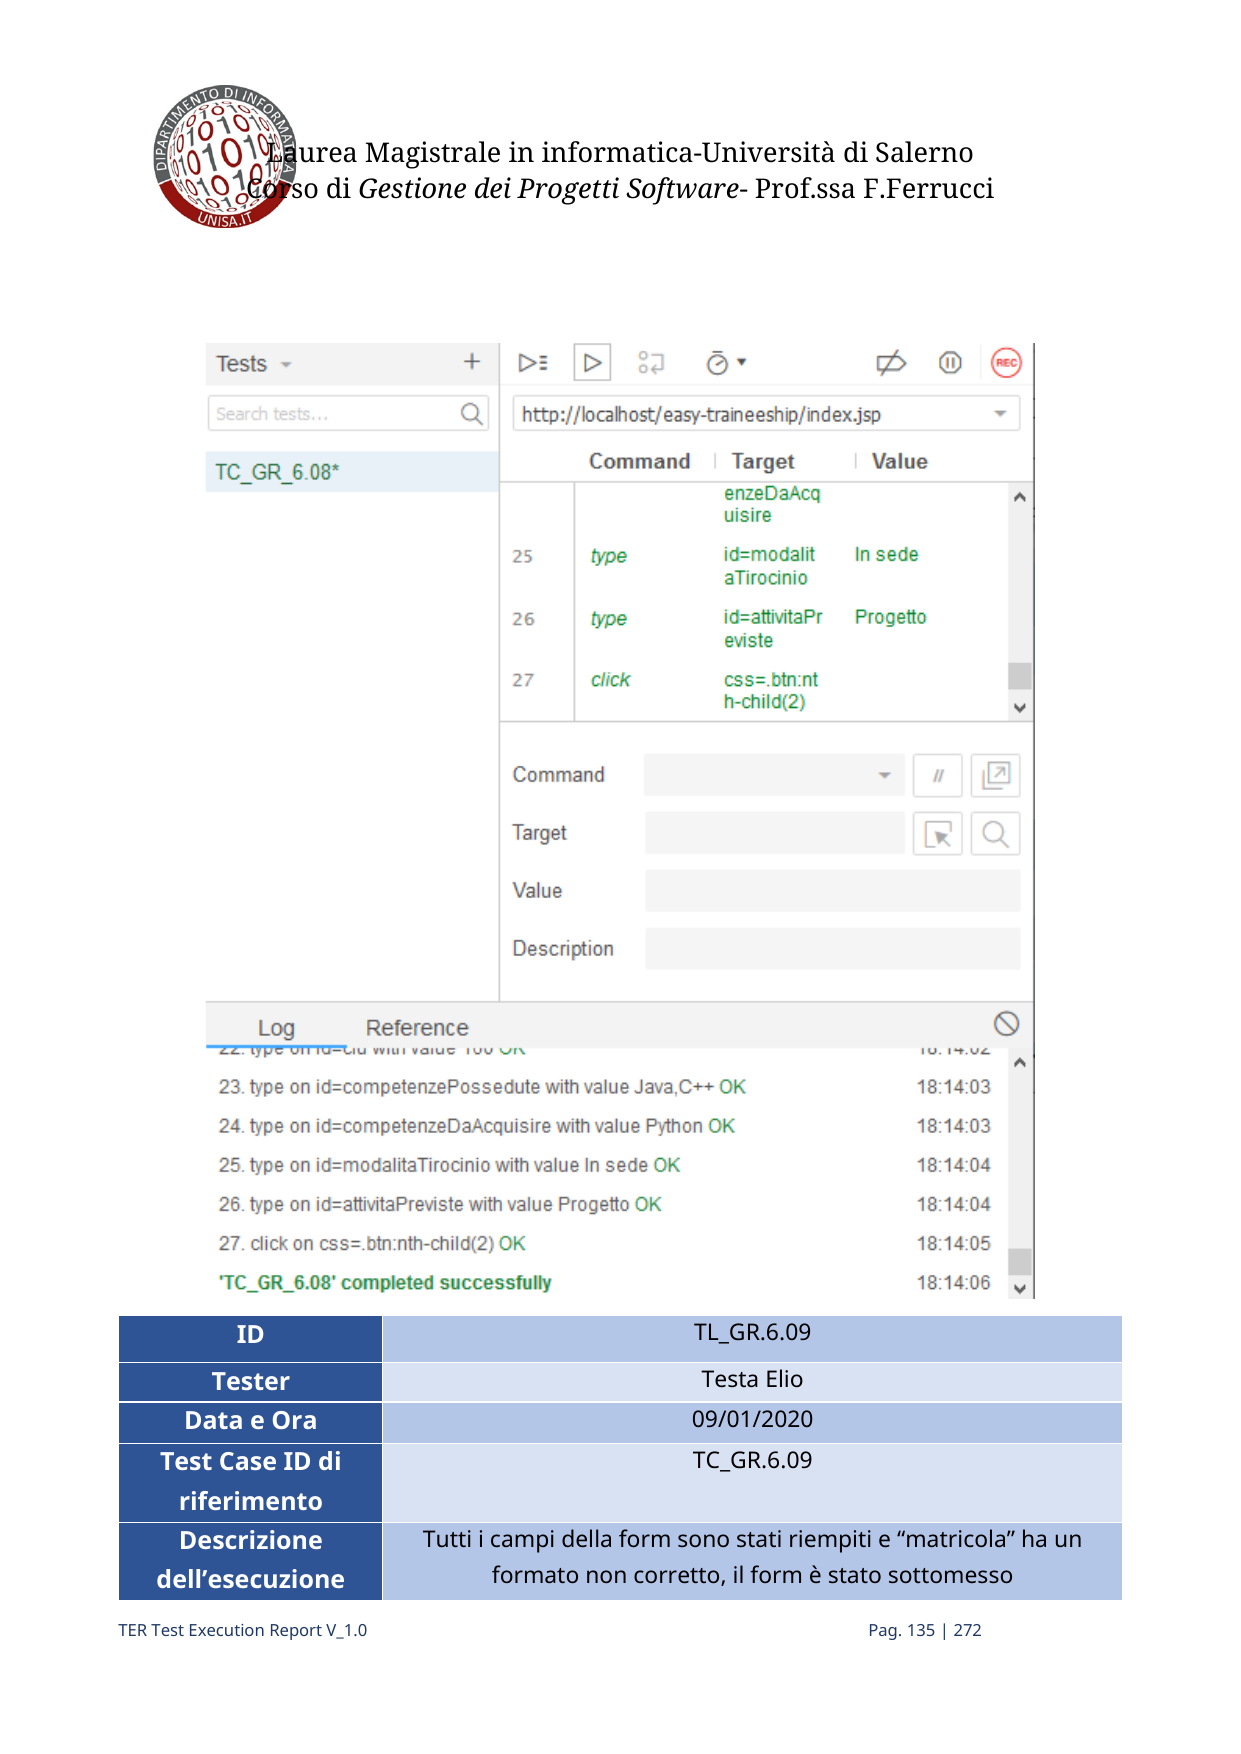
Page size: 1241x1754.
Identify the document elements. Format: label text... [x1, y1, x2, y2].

table_cell Data e Ora [119, 1403, 382, 1443]
table_cell 09/01/2020 [383, 1403, 1122, 1443]
table_cell TC_GR.6.09 [383, 1444, 1122, 1522]
picture [153, 85, 297, 228]
table_cell Testa Elio [383, 1363, 1122, 1401]
table_cell Tester [119, 1363, 382, 1401]
table_cell Tutti i campi della form sono stati riempiti e “matricola” ha un formato non corretto, il form è stato sottomesso [383, 1523, 1122, 1600]
table_header TL_GR.6.09 [383, 1316, 1122, 1362]
table_cell Test Case ID di riferimento [119, 1444, 382, 1522]
table_cell Descrizione dell’esecuzione [119, 1523, 382, 1600]
table_header ID [119, 1316, 382, 1362]
picture [205, 343, 1035, 1299]
